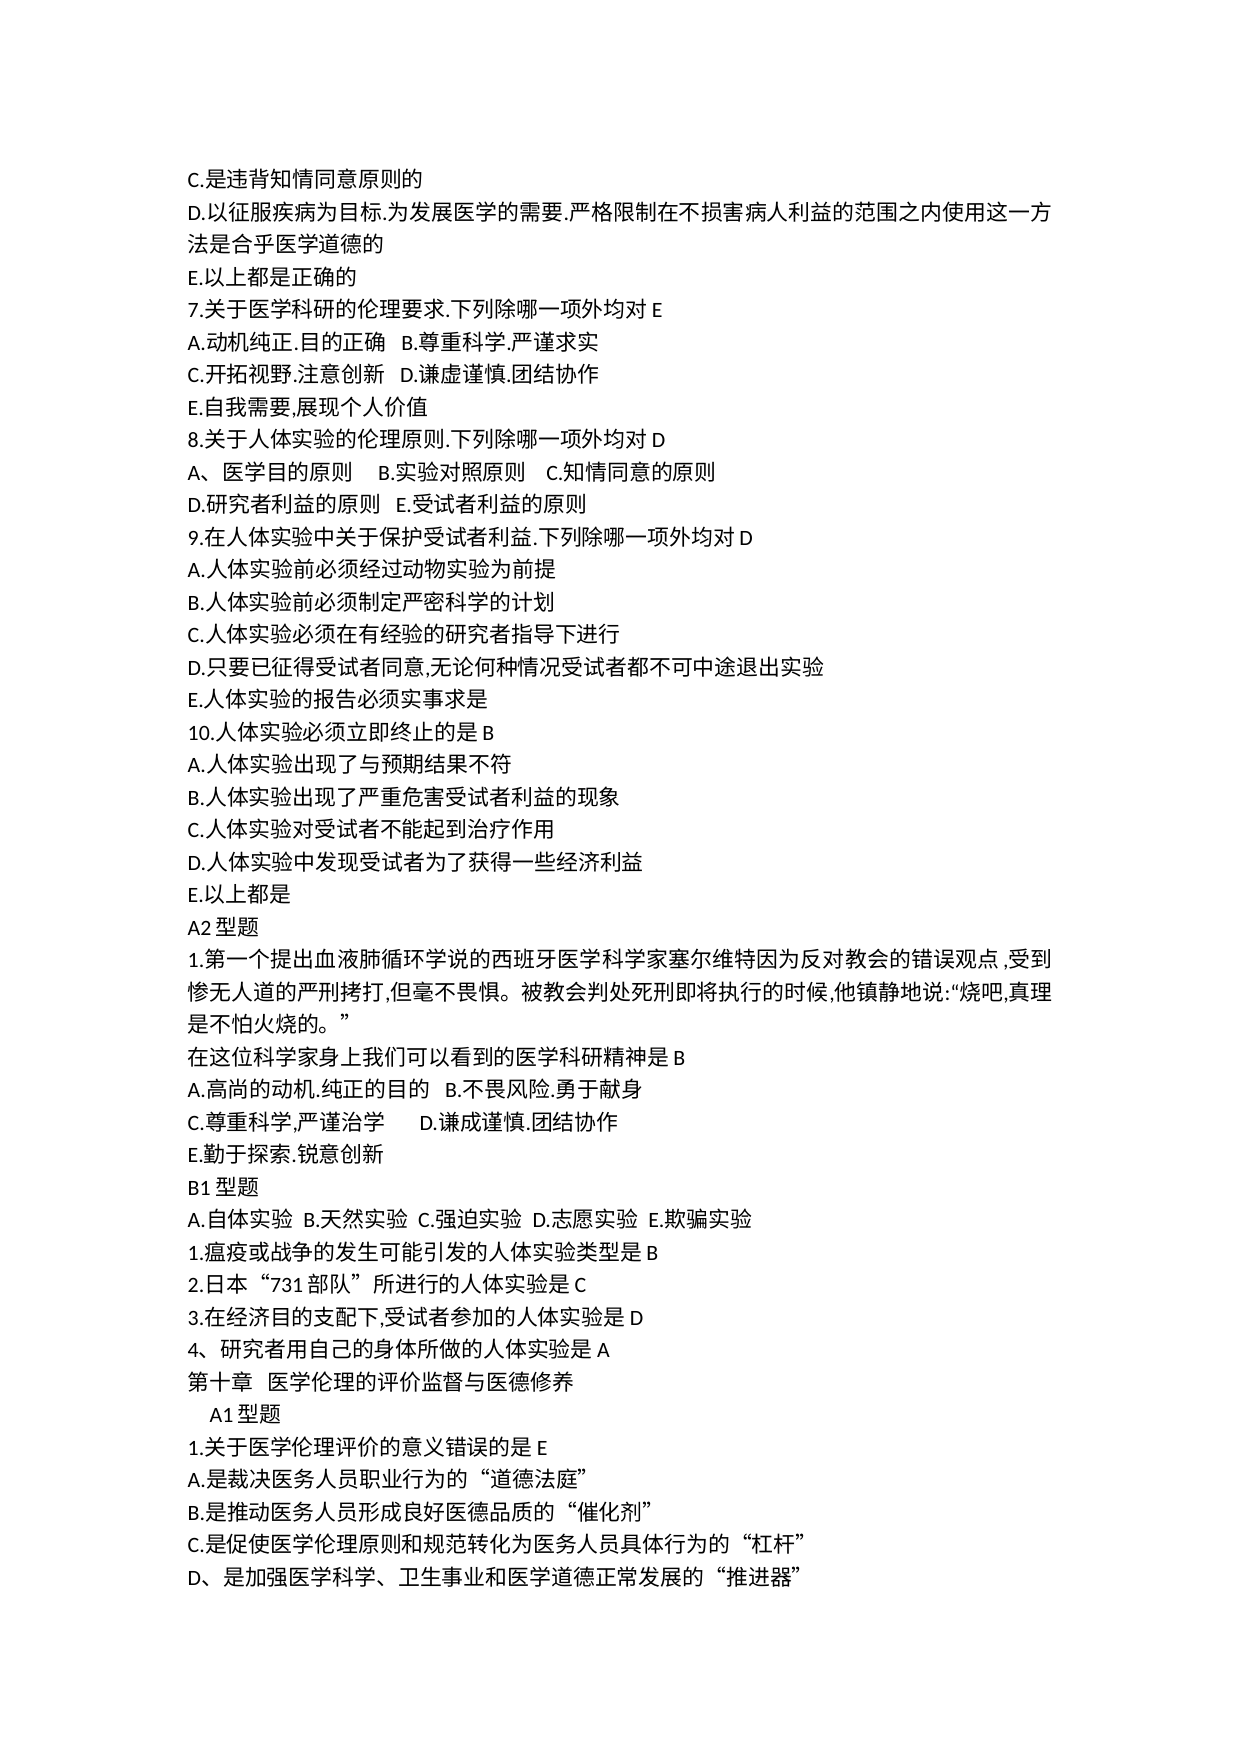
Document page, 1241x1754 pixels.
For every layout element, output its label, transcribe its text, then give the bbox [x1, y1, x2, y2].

text 8.关于人体实验的伦理原则.下列除哪一项外均对D [187, 422, 1053, 454]
text D.人体实验中发现受试者为了获得一些经济利益 [187, 844, 1053, 877]
text C.开拓视野.注意创新 D.谦虚谨慎.团结协作 [187, 357, 1053, 389]
text E.以上都是正确的 [187, 259, 1053, 292]
text 1.瘟疫或战争的发生可能引发的人体实验类型是B [187, 1234, 1053, 1267]
text D、是加强医学科学、卫生事业和医学道德正常发展的“推进器” [187, 1559, 1053, 1592]
text 第十章 医学伦理的评价监督与医德修养 [187, 1364, 1053, 1397]
text C.尊重科学,严谨治学 D.谦成谨慎.团结协作 [187, 1104, 1053, 1137]
text 在这位科学家身上我们可以看到的医学科研精神是B [187, 1039, 1053, 1072]
text A.高尚的动机.纯正的目的 B.不畏风险.勇于献身 [187, 1072, 1053, 1104]
text 1.第一个提出血液肺循环学说的西班牙医学科学家塞尔维特因为反对教会的错误观点,受到惨无人道的严刑拷打,但毫不畏惧。被教会判处死刑即将执行的时候,他镇静地说:“烧吧,真理是不怕火烧的。” [187, 942, 1053, 1039]
text D.以征服疾病为目标.为发展医学的需要.严格限制在不损害病人利益的范围之内使用这一方法是合乎医学道德的 [187, 194, 1053, 259]
text E.以上都是 [187, 877, 1053, 909]
text C.是促使医学伦理原则和规范转化为医务人员具体行为的“杠杆” [187, 1527, 1053, 1559]
text B.是推动医务人员形成良好医德品质的“催化剂” [187, 1494, 1053, 1527]
text 7.关于医学科研的伦理要求.下列除哪一项外均对E [187, 292, 1053, 324]
text A.自体实验 B.天然实验 C.强迫实验 D.志愿实验 E.欺骗实验 [187, 1202, 1053, 1234]
text E.勤于探索.锐意创新 [187, 1137, 1053, 1169]
text C.人体实验对受试者不能起到治疗作用 [187, 812, 1053, 844]
text 3.在经济目的支配下,受试者参加的人体实验是D [187, 1299, 1053, 1332]
text B.人体实验前必须制定严密科学的计划 [187, 584, 1053, 617]
text D.只要已征得受试者同意,无论何种情况受试者都不可中途退出实验 [187, 649, 1053, 682]
text 9.在人体实验中关于保护受试者利益.下列除哪一项外均对D [187, 519, 1053, 552]
text A.是裁决医务人员职业行为的“道德法庭” [187, 1462, 1053, 1494]
text A.人体实验出现了与预期结果不符 [187, 747, 1053, 779]
text A2型题 [187, 909, 1053, 942]
text D.研究者利益的原则 E.受试者利益的原则 [187, 487, 1053, 519]
text B1型题 [187, 1169, 1053, 1202]
text E.自我需要,展现个人价值 [187, 389, 1053, 422]
text 4、研究者用自己的身体所做的人体实验是A [187, 1332, 1053, 1364]
text B.人体实验出现了严重危害受试者利益的现象 [187, 779, 1053, 812]
text A.动机纯正.目的正确 B.尊重科学.严谨求实 [187, 324, 1053, 357]
text E.人体实验的报告必须实事求是 [187, 682, 1053, 714]
text C.人体实验必须在有经验的研究者指导下进行 [187, 617, 1053, 649]
text 2.日本“731部队”所进行的人体实验是C [187, 1267, 1053, 1299]
text A1型题 [187, 1397, 1053, 1429]
text 10.人体实验必须立即终止的是B [187, 714, 1053, 747]
text C.是违背知情同意原则的 [187, 162, 1053, 194]
text 1.关于医学伦理评价的意义错误的是E [187, 1429, 1053, 1462]
text A、医学目的原则 B.实验对照原则 C.知情同意的原则 [187, 454, 1053, 487]
text A.人体实验前必须经过动物实验为前提 [187, 552, 1053, 584]
